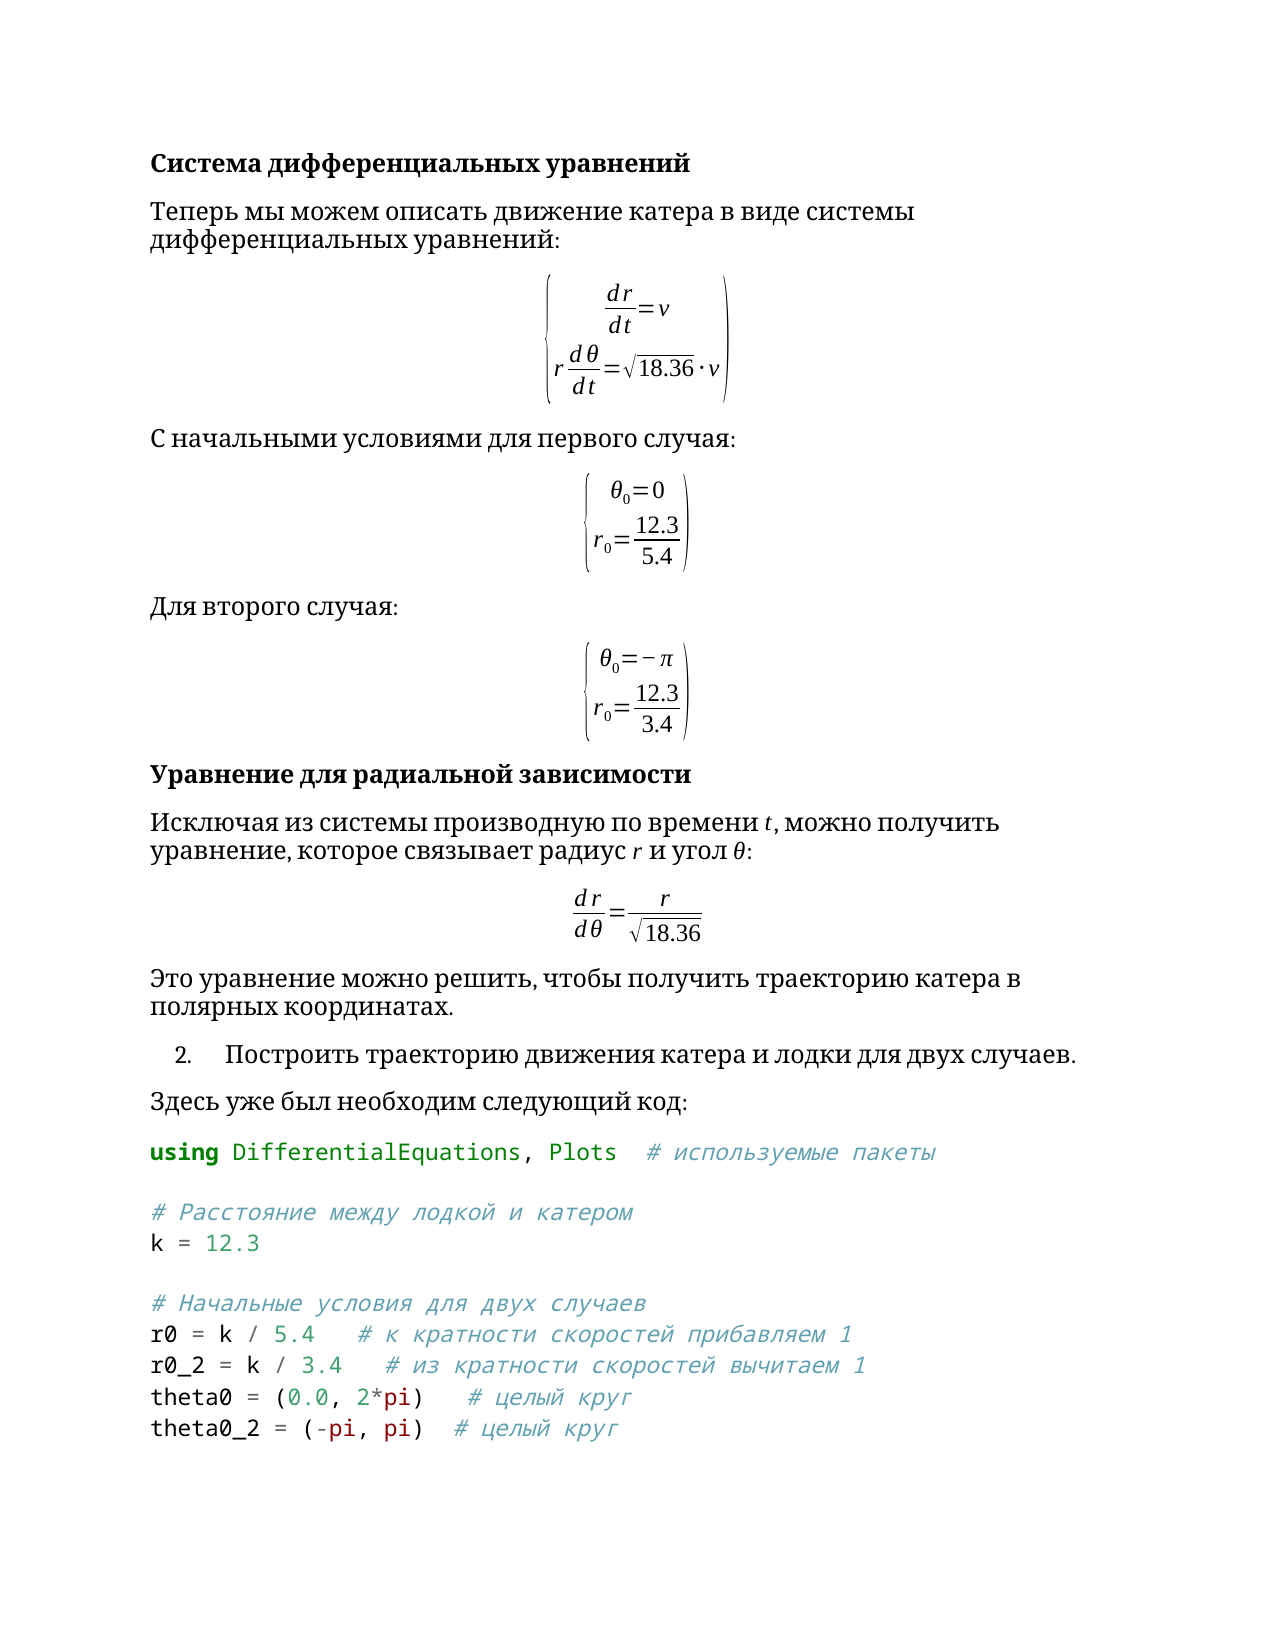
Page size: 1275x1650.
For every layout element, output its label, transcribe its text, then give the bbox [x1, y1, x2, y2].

text Система дифференциальных уравнений [150, 150, 1125, 179]
text Здесь уже был необходим следующий код: [150, 1088, 1125, 1117]
text С начальными условиями для первого случая: [150, 425, 1125, 453]
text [150, 1136, 1125, 1472]
text Для второго случая: [150, 593, 1125, 622]
text Исключая из системы производную по времени , можно получить уравнение, которое связывает радиус и угол : [150, 808, 1125, 866]
list Построить траекторию движения катера и лодки для двух случаев. [175, 1041, 1125, 1069]
text Теперь мы можем описать движение катера в виде системы дифференциальных уравнений: [150, 197, 1125, 255]
text Уравнение для радиальной зависимости [150, 761, 1125, 790]
text Это уравнение можно решить, чтобы получить траекторию катера в полярных координатах. [150, 964, 1125, 1022]
